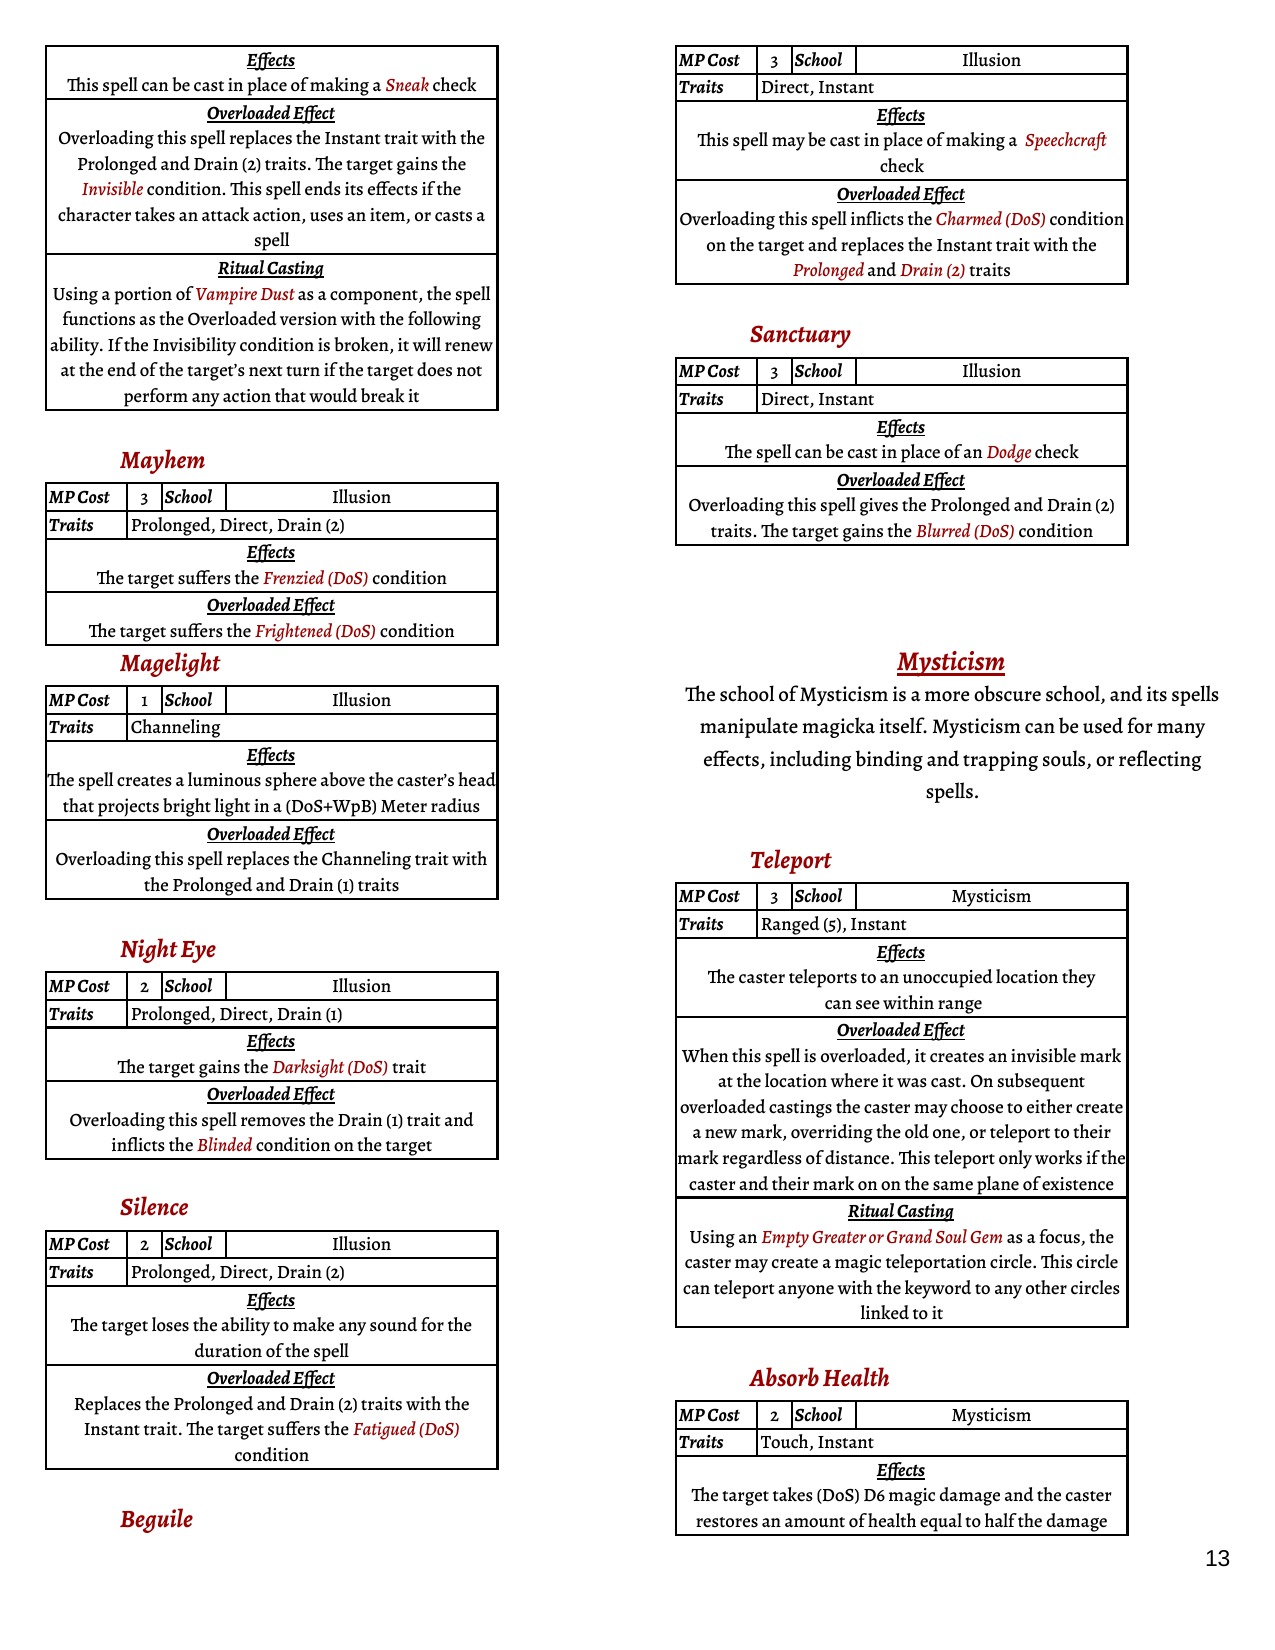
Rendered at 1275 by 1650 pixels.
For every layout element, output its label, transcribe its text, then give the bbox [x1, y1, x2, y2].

table_cell Traits [47, 1259, 126, 1285]
table_cell Traits [47, 1001, 126, 1026]
subtitle Mysticism [675, 643, 1230, 680]
table_header 2 [128, 1232, 161, 1257]
text Beguile [45, 1502, 600, 1536]
table_cell Effects The target loses the ability to make any sound for the duration of the spell [47, 1287, 496, 1363]
table_cell Overloaded Effect Overloading this spell removes the Drain (1) trait and inflicts the Blinded condition on the target [47, 1082, 496, 1158]
table_cell Overloaded Effect Overloading this spell inflicts the Charmed (DoS) condition on the target and replaces the Instant trait with the Prolonged and Drain (2) traits [677, 181, 1126, 283]
table_cell Overloaded Effect Overloading this spell gives the Prolonged and Drain (2) traits. The target gains the Blurred (DoS) condition [677, 467, 1126, 544]
table_cell Traits [677, 911, 756, 937]
table_header MP Cost [677, 884, 756, 909]
table_header MP Cost [677, 359, 756, 384]
table_header Illusion [227, 973, 496, 999]
table_header Mysticism [857, 884, 1126, 909]
text The school of Mysticism is a more obscure school, and its spells manipulate magicka itself. Mysticism can be used for many effects, including binding and trapping souls, or reflecting spells. [675, 680, 1230, 806]
table_header School [793, 359, 855, 384]
table_header 3 [758, 359, 791, 384]
table_header MP Cost [677, 47, 756, 72]
table_cell Overloaded Effect When this spell is overloaded, it creates an invisible mark at the location where it was cast. On subsequent overloaded castings the caster may choose to either create a new mark, overriding the old one, or teleport to their mark regardless of distance. This teleport only works if the caster and their mark on on the same plane of existence [677, 1018, 1126, 1196]
table_cell Ritual Casting Using a portion of Vampire Dust as a component, the spell functions as the Overloaded version with the following ability. If the Invisibility condition is broken, it will renew at the end of the target’s next turn if the target does not perform any action that would break it [47, 255, 496, 408]
table_header School [163, 484, 225, 510]
text Night Eye [45, 932, 600, 966]
table_header School [163, 1232, 225, 1257]
table_cell Direct, Instant [758, 75, 1126, 100]
table_cell Traits [677, 75, 756, 100]
table_cell Effects This spell can be cast in place of making a Sneak check [47, 47, 496, 98]
table_header MP Cost [47, 1232, 126, 1257]
text Magelight [45, 646, 600, 680]
table_header 3 [758, 47, 791, 72]
table_cell Prolonged, Direct, Drain (2) [128, 512, 496, 537]
table_header 2 [758, 1402, 791, 1427]
table_cell Overloaded Effect Overloading this spell replaces the Instant trait with the Prolonged and Drain (2) traits. The target gains the Invisible condition. This spell ends its effects if the character takes an attack action, uses an item, or casts a spell [47, 100, 496, 253]
table_header 3 [128, 484, 161, 510]
table_cell Touch, Instant [758, 1430, 1126, 1455]
text Absorb Health [675, 1361, 1230, 1395]
table_cell Effects The target gains the Darksight (DoS) trait [47, 1029, 496, 1079]
table_header Illusion [857, 47, 1126, 72]
table_cell Overloaded Effect The target suffers the Frightened (DoS) condition [47, 593, 496, 644]
table_cell Effects This spell may be cast in place of making a Speechcraft check [677, 102, 1126, 179]
table_header Illusion [227, 687, 496, 712]
text Silence [45, 1190, 600, 1224]
table_header Illusion [227, 484, 496, 510]
table_header Mysticism [857, 1402, 1126, 1427]
table_header School [793, 1402, 855, 1427]
table_header 2 [128, 973, 161, 999]
table_header Illusion [857, 359, 1126, 384]
table_cell Ritual Casting Using an Empty Greater or Grand Soul Gem as a focus, the caster may create a magic teleportation circle. This circle can teleport anyone with the keyword to any other circles linked to it [677, 1199, 1126, 1326]
table_cell Channeling [128, 715, 496, 740]
table_header School [793, 884, 855, 909]
table_cell Prolonged, Direct, Drain (1) [128, 1001, 496, 1026]
table_header 3 [758, 884, 791, 909]
table_header MP Cost [47, 687, 126, 712]
table_cell Ranged (5), Instant [758, 911, 1126, 937]
table_cell Effects The spell creates a luminous sphere above the caster’s head that projects bright light in a (DoS+WpB) Meter radius [47, 742, 496, 819]
table_cell Traits [677, 1430, 756, 1455]
table_cell Effects The target takes (DoS) D6 magic damage and the caster restores an amount of health equal to half the damage dealt [677, 1457, 1126, 1534]
table_header School [793, 47, 855, 72]
table_header MP Cost [47, 484, 126, 510]
table_header 1 [128, 687, 161, 712]
table_cell Traits [47, 512, 126, 537]
table_cell Traits [677, 386, 756, 412]
table_cell Effects The spell can be cast in place of an Dodge check [677, 414, 1126, 465]
table_cell Overloaded Effect Replaces the Prolonged and Drain (2) traits with the Instant trait. The target suffers the Fatigued (DoS) condition [47, 1366, 496, 1468]
table_header MP Cost [47, 973, 126, 999]
table_header Illusion [227, 1232, 496, 1257]
table_cell Direct, Instant [758, 386, 1126, 412]
table_header MP Cost [677, 1402, 756, 1427]
table_cell Effects The target suffers the Frenzied (DoS) condition [47, 540, 496, 591]
table_header School [163, 687, 225, 712]
table_cell Effects The caster teleports to an unoccupied location they can see within range [677, 939, 1126, 1016]
text Mayhem [45, 443, 600, 477]
text Teleport [675, 843, 1230, 877]
text Sanctuary [675, 317, 1230, 352]
table_cell Overloaded Effect Overloading this spell replaces the Channeling trait with the Prolonged and Drain (1) traits [47, 821, 496, 897]
table_header School [163, 973, 225, 999]
table_cell Traits [47, 715, 126, 740]
table_cell Prolonged, Direct, Drain (2) [128, 1259, 496, 1285]
